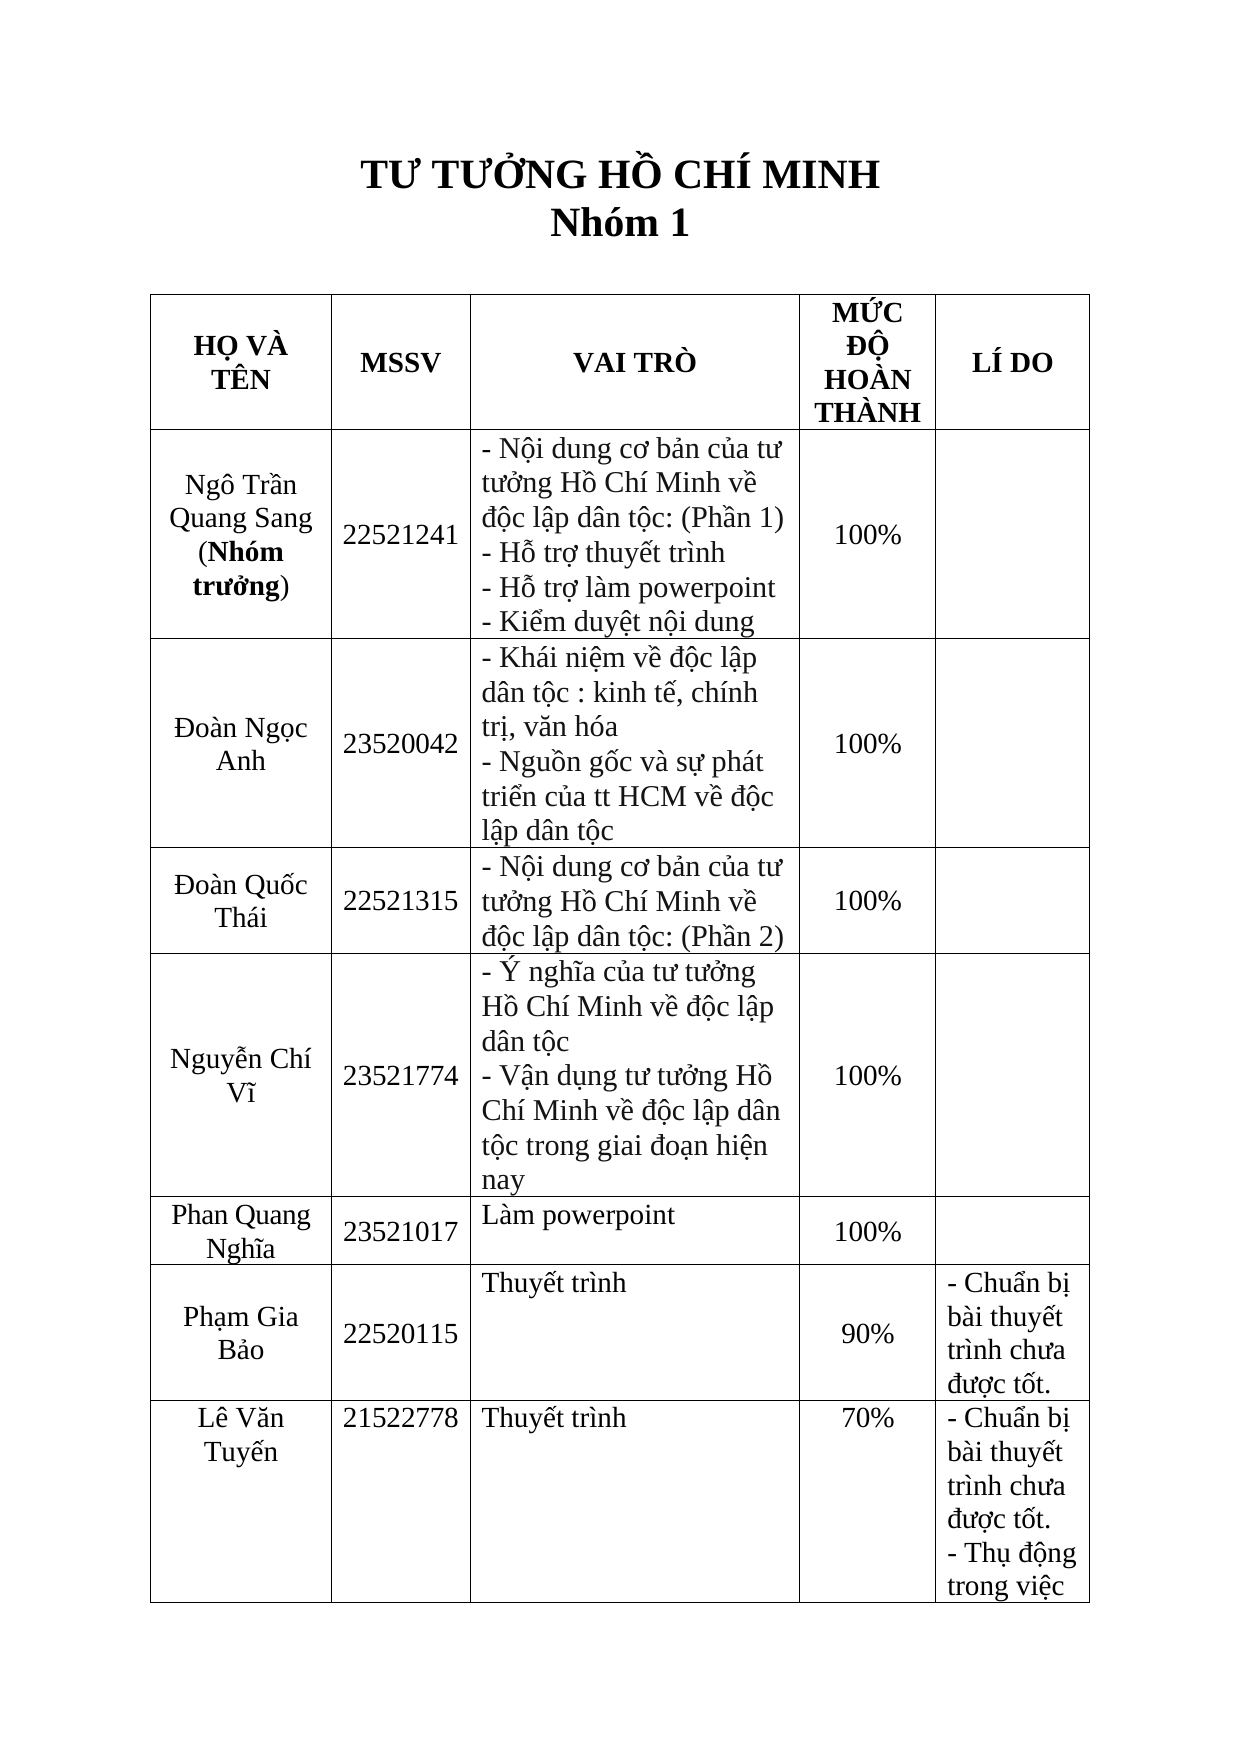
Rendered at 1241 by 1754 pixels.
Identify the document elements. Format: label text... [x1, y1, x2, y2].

table_header VAI TRÒ [471, 295, 799, 429]
table_cell 100% [800, 430, 935, 638]
table_header HỌ VÀ TÊN [151, 295, 331, 429]
table_cell 22520115 [332, 1265, 470, 1399]
table_cell - Ý nghĩa của tư tưởng Hồ Chí Minh về độc lập dân tộc - Vận dụng tư tưởng Hồ Chí Minh về độc lập dân tộc trong giai đoạn hiện nay [471, 954, 799, 1196]
table_cell - Nội dung cơ bản của tư tưởng Hồ Chí Minh về độc lập dân tộc: (Phần 2) [757, 848, 799, 952]
table_cell 70% [800, 1401, 935, 1602]
table_cell [936, 954, 1089, 1196]
table_cell - Chuẩn bị bài thuyết trình chưa được tốt. [936, 1265, 1089, 1399]
table_cell 23520042 [332, 639, 470, 847]
table_cell 21522778 [332, 1401, 470, 1602]
text TƯ TƯỞNG HỒ CHÍ MINH [150, 150, 1090, 198]
table_cell Phạm Gia Bảo [151, 1265, 331, 1399]
table_cell Thuyết trình [471, 1401, 799, 1602]
table_header MỨC ĐỘ HOÀN THÀNH [800, 295, 935, 429]
table_cell [936, 848, 1089, 952]
table_cell Làm powerpoint [471, 1197, 799, 1264]
table_cell Nguyễn Chí Vĩ [151, 954, 331, 1196]
table_cell 22521241 [332, 430, 470, 638]
table_cell Đoàn Ngọc Anh [151, 639, 331, 847]
table_cell Đoàn Quốc Thái [151, 848, 331, 952]
table_cell [936, 430, 1089, 638]
table_cell Ngô Trần Quang Sang (Nhóm trưởng) [151, 430, 331, 638]
table_cell 100% [800, 954, 935, 1196]
table_cell Phan Quang Nghĩa [151, 1197, 331, 1264]
table_cell [936, 639, 1089, 847]
table_header MSSV [332, 295, 470, 429]
text Nhóm 1 [150, 198, 1090, 246]
table_cell 90% [800, 1265, 935, 1399]
table_cell 22521315 [332, 848, 470, 952]
table_cell 100% [800, 848, 935, 952]
table_cell - Nội dung cơ bản của tư tưởng Hồ Chí Minh về độc lập dân tộc: (Phần 1) - Hỗ trợ thuyết trình - Hỗ trợ làm powerpoint - Kiểm duyệt nội dung [471, 430, 799, 638]
table_cell 23521017 [332, 1197, 470, 1264]
table_cell 23521774 [332, 954, 470, 1196]
table_cell [936, 1197, 1089, 1264]
table_header LÍ DO [936, 295, 1089, 429]
table_cell Thuyết trình [471, 1265, 799, 1399]
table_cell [936, 1401, 1089, 1602]
table_cell 100% [800, 1197, 935, 1264]
table_cell Lê Văn Tuyến [151, 1401, 331, 1602]
table_cell - Khái niệm về độc lập dân tộc : kinh tế, chính trị, văn hóa - Nguồn gốc và sự phát triển của tt HCM về độc lập dân tộc [471, 639, 799, 847]
table_cell 100% [800, 639, 935, 847]
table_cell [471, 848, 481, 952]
